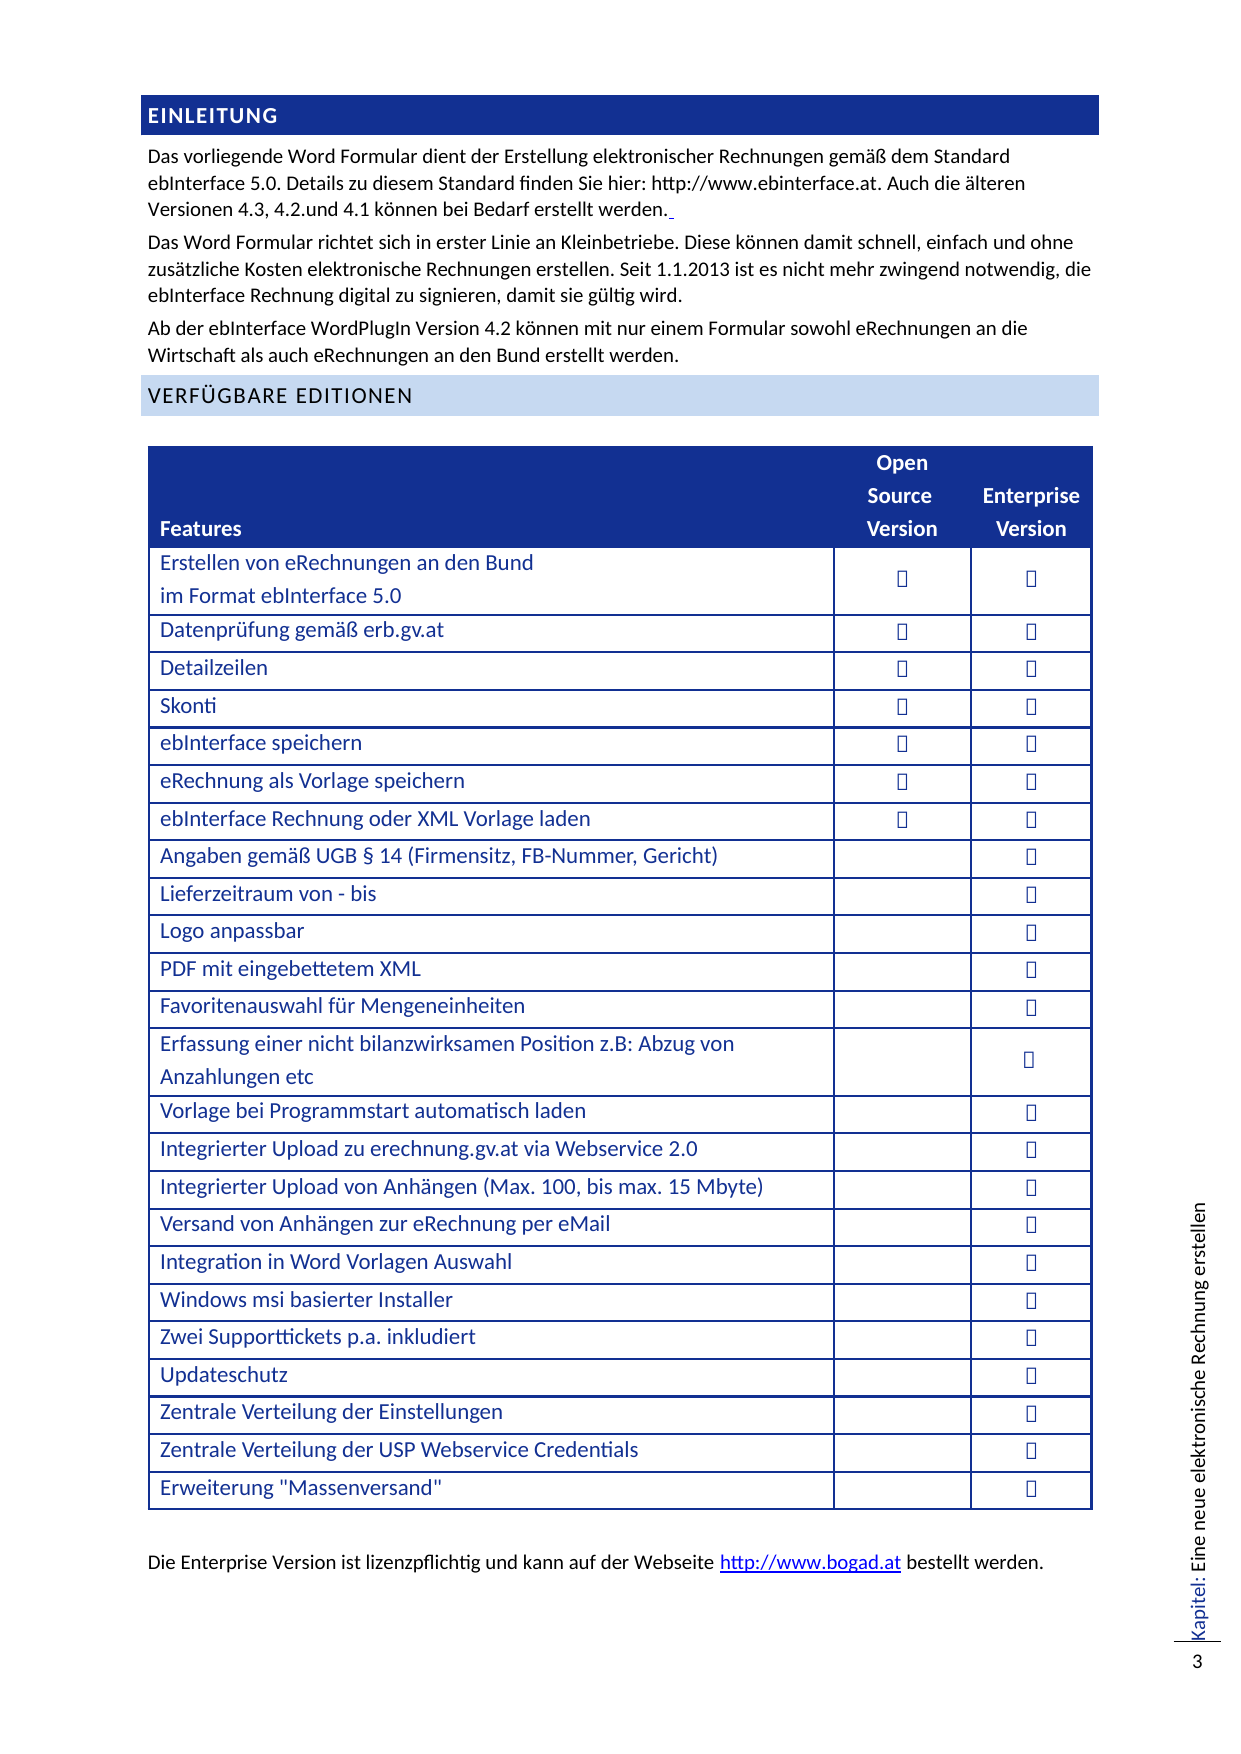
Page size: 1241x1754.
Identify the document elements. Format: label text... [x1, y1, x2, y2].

table_cell  [972, 1398, 1090, 1433]
table_cell Angaben gemäß UGB § 14 (Firmensitz, FB-Nummer, Gericht) [150, 841, 833, 877]
table_cell  [972, 1172, 1090, 1207]
table_cell  [972, 1247, 1090, 1283]
table_header Features [150, 448, 833, 546]
table_cell  [835, 653, 970, 689]
table_cell  [972, 992, 1090, 1027]
table_cell PDF mit eingebettetem XML [150, 954, 833, 989]
table_cell [835, 1247, 970, 1283]
table_cell ebInterface speichern [150, 729, 833, 764]
table_cell  [972, 548, 1090, 613]
table_cell  [835, 691, 970, 726]
table_cell  [972, 1097, 1090, 1132]
table_cell Versand von Anhängen zur eRechnung per eMail [150, 1210, 833, 1245]
table_cell  [835, 804, 970, 839]
table_cell  [972, 954, 1090, 989]
table_cell  [972, 1029, 1090, 1094]
table_cell [835, 1097, 970, 1132]
table_cell [835, 916, 970, 952]
table_header Open Source Version [835, 448, 970, 546]
table_cell Detailzeilen [150, 653, 833, 689]
table_cell [835, 1398, 970, 1433]
table_cell Integrierter Upload von Anhängen (Max. 100, bis max. 15 Mbyte) [150, 1172, 833, 1207]
table_cell  [972, 766, 1090, 802]
table_cell  [972, 1435, 1090, 1471]
table_cell [835, 1322, 970, 1358]
table_cell Logo anpassbar [150, 916, 833, 952]
table_cell  [972, 1134, 1090, 1170]
table_cell Windows msi basierter Installer [150, 1285, 833, 1320]
table_cell Updateschutz [150, 1360, 833, 1395]
table_cell [835, 1473, 970, 1508]
table_cell  [972, 691, 1090, 726]
table_cell eRechnung als Vorlage speichern [150, 766, 833, 802]
table_cell [835, 954, 970, 989]
text Das vorliegende Word Formular dient der Erstellung elektronischer Rechnungen gemäß dem Standard ebInterface 5.0. Details zu diesem Standard finden Sie hier: http://www.ebinterface.at. Auch die älteren Versionen 4.3, 4.2.und 4.1 können bei Bedarf erstellt werden. [148, 143, 1092, 222]
table_cell Datenprüfung gemäß erb.gv.at [150, 616, 833, 651]
table_cell Skonti [150, 691, 833, 726]
table_cell  [972, 1360, 1090, 1395]
subtitle Einleitung [148, 101, 1092, 129]
table_cell [835, 992, 970, 1027]
subtitle Verfügbare Editionen [148, 381, 1092, 409]
table_cell [835, 1360, 970, 1395]
table_cell Vorlage bei Programmstart automatisch laden [150, 1097, 833, 1132]
table_cell Erfassung einer nicht bilanzwirksamen Position z.B: Abzug von Anzahlungen etc [150, 1029, 833, 1094]
table_cell  [972, 879, 1090, 914]
table_cell [835, 1285, 970, 1320]
table_cell  [972, 841, 1090, 877]
table_cell  [972, 1322, 1090, 1358]
table_cell [835, 879, 970, 914]
table_cell  [972, 616, 1090, 651]
table_cell [835, 1029, 970, 1094]
table_cell Zentrale Verteilung der Einstellungen [150, 1398, 833, 1433]
table_cell [835, 1134, 970, 1170]
table_cell Integration in Word Vorlagen Auswahl [150, 1247, 833, 1283]
table_header Enterprise Version [972, 448, 1090, 546]
text Das Word Formular richtet sich in erster Linie an Kleinbetriebe. Diese können damit schnell, einfach und ohne zusätzliche Kosten elektronische Rechnungen erstellen. Seit 1.1.2013 ist es nicht mehr zwingend notwendig, die ebInterface Rechnung digital zu signieren, damit sie gültig wird. [148, 229, 1092, 308]
table_cell Zentrale Verteilung der USP Webservice Credentials [150, 1435, 833, 1471]
table_cell  [835, 766, 970, 802]
table_cell  [835, 548, 970, 613]
table_cell Zwei Supporttickets p.a. inkludiert [150, 1322, 833, 1358]
table_cell  [972, 1210, 1090, 1245]
table_cell [835, 1435, 970, 1471]
text Ab der ebInterface WordPlugIn Version 4.2 können mit nur einem Formular sowohl eRechnungen an die Wirtschaft als auch eRechnungen an den Bund erstellt werden. [148, 316, 1092, 368]
table_cell  [972, 653, 1090, 689]
table_cell Erweiterung "Massenversand" [150, 1473, 833, 1508]
table_cell  [835, 729, 970, 764]
table_cell  [972, 804, 1090, 839]
table_cell [835, 1210, 970, 1245]
table_cell [835, 841, 970, 877]
table_cell Integrierter Upload zu erechnung.gv.at via Webservice 2.0 [150, 1134, 833, 1170]
table_cell Erstellen von eRechnungen an den Bund im Format ebInterface 5.0 [150, 548, 833, 613]
table_cell  [972, 729, 1090, 764]
table_cell  [972, 1285, 1090, 1320]
table_cell  [972, 1473, 1090, 1508]
table_cell Lieferzeitraum von - bis [150, 879, 833, 914]
table_cell ebInterface Rechnung oder XML Vorlage laden [150, 804, 833, 839]
table_cell [835, 1172, 970, 1207]
table_cell  [835, 616, 970, 651]
text Die Enterprise Version ist lizenzpflichtig und kann auf der Webseite http://www.bogad.at bestellt werden. [148, 1549, 1092, 1575]
table_cell  [972, 916, 1090, 952]
table_cell Favoritenauswahl für Mengeneinheiten [150, 992, 833, 1027]
